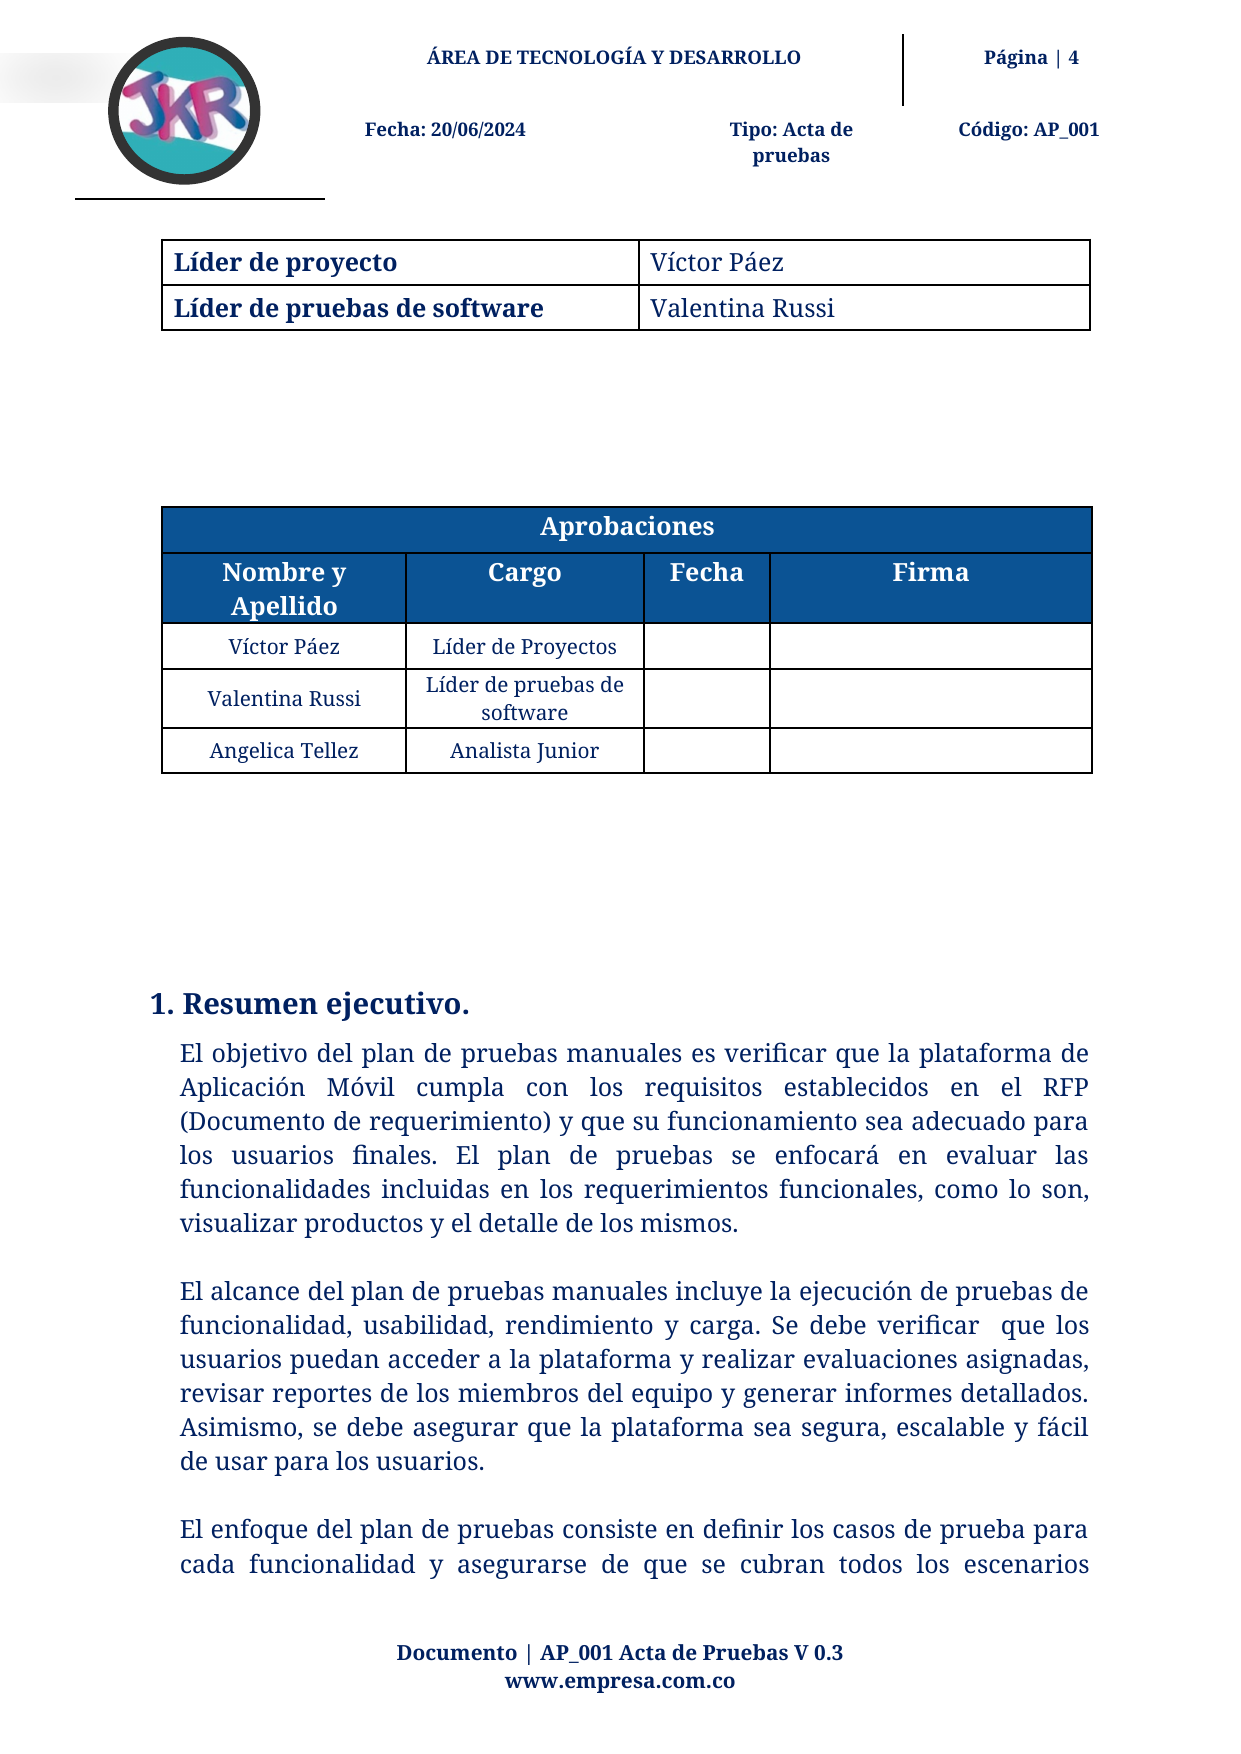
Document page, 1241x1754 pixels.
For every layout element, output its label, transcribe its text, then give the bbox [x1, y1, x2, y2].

table_cell [645, 729, 769, 772]
text El objetivo del plan de pruebas manuales es verificar que la plataforma de Aplicación Móvil cumpla con los requisitos establecidos en el RFP (Documento de requerimiento) y que su funcionamiento sea adecuado para los usuarios finales. El plan de pruebas se enfocará en evaluar las funcionalidades incluidas en los requerimientos funcionales, como lo son, visualizar productos y el detalle de los mismos. [179, 1035, 1090, 1240]
table_cell Fecha [645, 554, 769, 622]
table_cell [771, 729, 1091, 772]
table_cell Valentina Russi [640, 286, 1089, 329]
table_cell [645, 624, 769, 668]
text 1. Resumen ejecutivo. [150, 983, 1090, 1023]
table_cell Cargo [407, 554, 643, 622]
table_cell Valentina Russi [163, 670, 405, 727]
picture [119, 48, 249, 174]
table_cell [771, 624, 1091, 668]
table_cell Angelica Tellez [163, 729, 405, 772]
table_cell Líder de proyecto [163, 241, 638, 284]
table_cell Líder de Proyectos [407, 624, 643, 668]
table_cell [771, 670, 1091, 727]
text El alcance del plan de pruebas manuales incluye la ejecución de pruebas de funcionalidad, usabilidad, rendimiento y carga. Se debe verificar que los usuarios puedan acceder a la plataforma y realizar evaluaciones asignadas, revisar reportes de los miembros del equipo y generar informes detallados. Asimismo, se debe asegurar que la plataforma sea segura, escalable y fácil de usar para los usuarios. [179, 1274, 1090, 1478]
table_cell Víctor Páez [640, 241, 1089, 284]
table_cell Víctor Páez [163, 624, 405, 668]
table_cell Líder de pruebas de software [407, 670, 643, 727]
table_cell Líder de pruebas de software [163, 286, 638, 329]
table_cell Nombre y Apellido [163, 554, 405, 622]
table_cell Firma [771, 554, 1091, 622]
table_header Aprobaciones [163, 508, 1091, 552]
table_cell Analista Junior [407, 729, 643, 772]
table_cell [645, 670, 769, 727]
